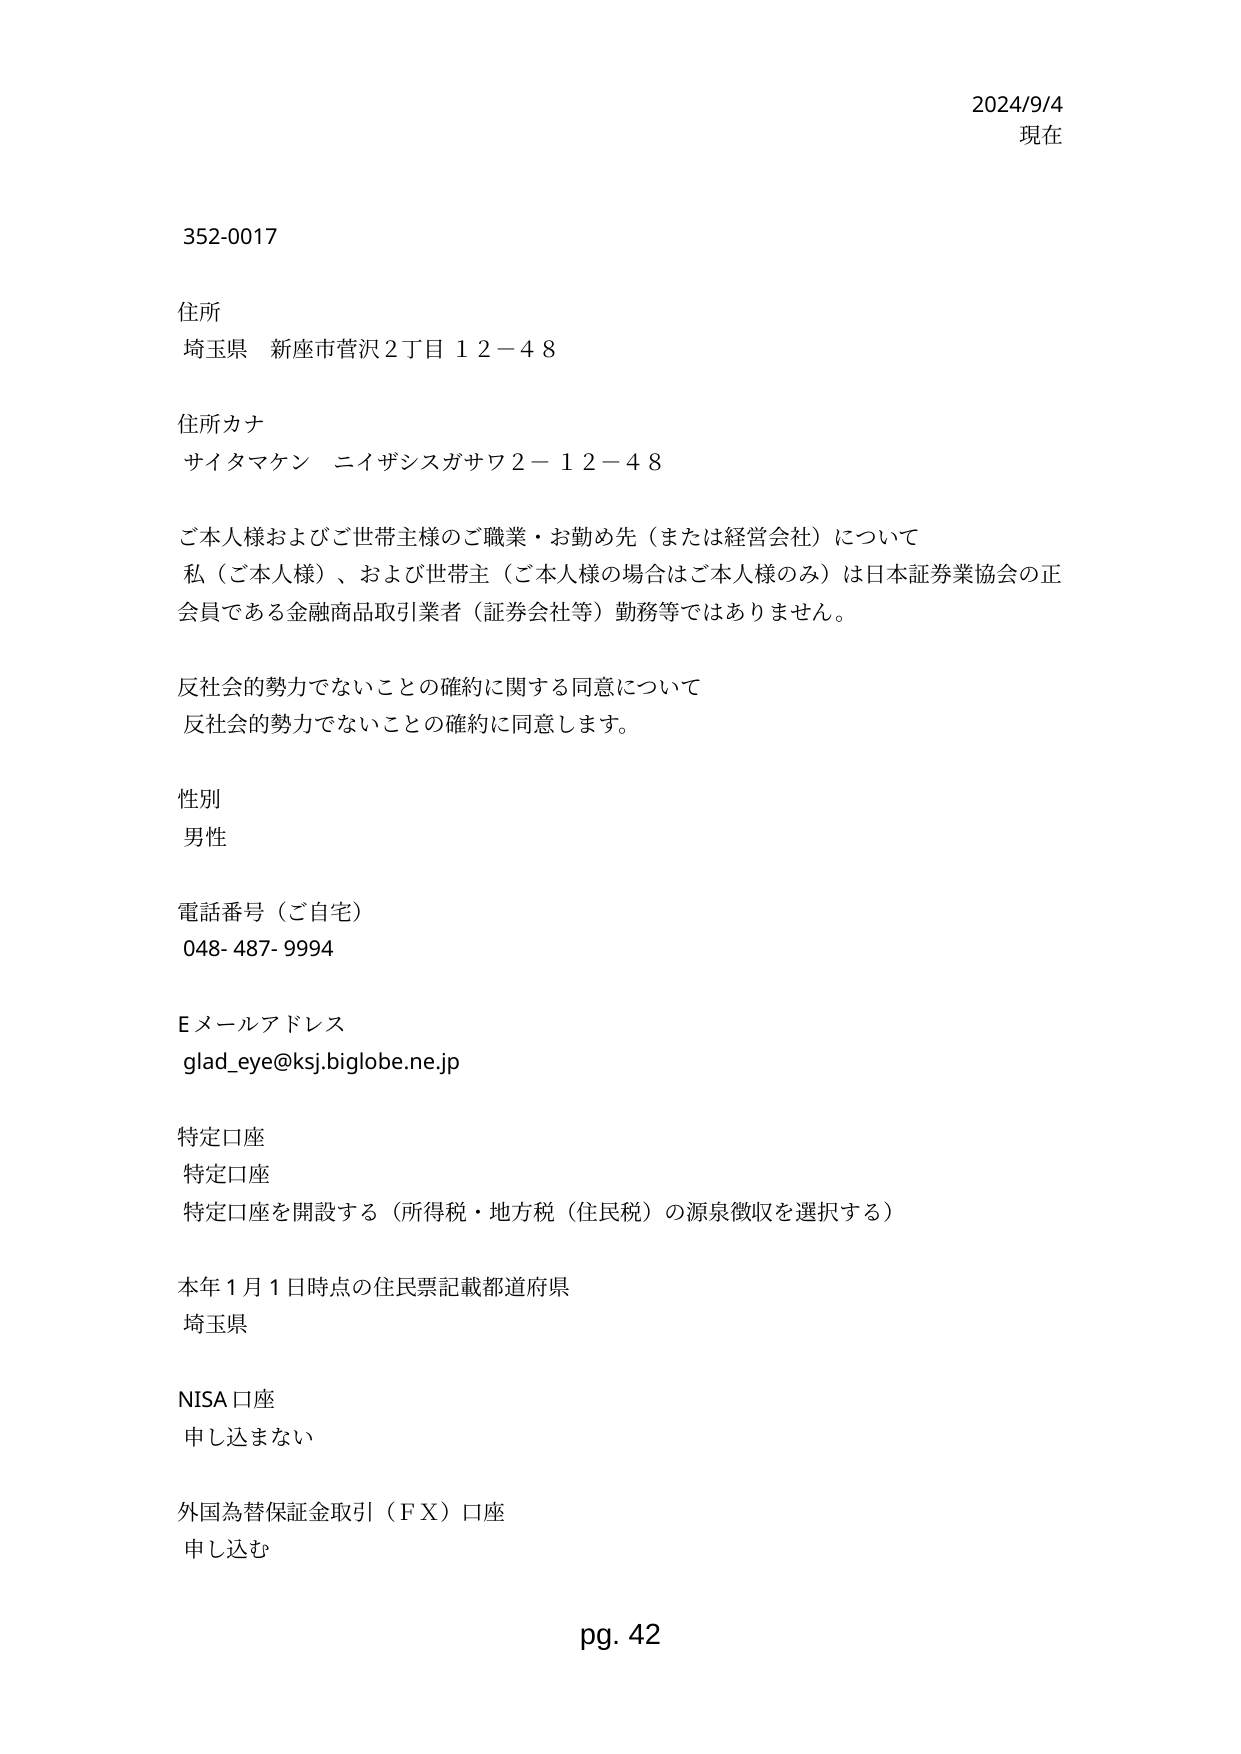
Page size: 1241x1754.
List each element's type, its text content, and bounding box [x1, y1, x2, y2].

text 反社会的勢力でないことの確約に関する同意について [177, 667, 1063, 704]
text サイタマケン ニイザシスガサワ２－ １２－４８ [177, 442, 1063, 479]
text 048- 487- 9994 [177, 929, 1063, 967]
text NISA口座 [177, 1379, 1063, 1417]
text 申し込まない [177, 1417, 1063, 1454]
text 住所カナ [177, 404, 1063, 442]
text 特定口座 [177, 1154, 1063, 1192]
text 特定口座を開設する（所得税・地方税（住民税）の源泉徴収を選択する） [177, 1192, 1063, 1229]
text 男性 [177, 817, 1063, 854]
text 352-0017 [177, 217, 1063, 254]
text glad_eye@ksj.biglobe.ne.jp [177, 1042, 1063, 1079]
text 外国為替保証金取引（ＦＸ）口座 [177, 1492, 1063, 1529]
text 性別 [177, 779, 1063, 817]
text 私（ご本人様）、および世帯主（ご本人様の場合はご本人様のみ）は日本証券業協会の正会員である金融商品取引業者（証券会社等）勤務等ではありません。 [177, 554, 1063, 629]
text 埼玉県 新座市菅沢２丁目 １２－４８ [177, 329, 1063, 367]
text 電話番号（ご自宅） [177, 892, 1063, 929]
text ご本人様およびご世帯主様のご職業・お勤め先（または経営会社）について [177, 517, 1063, 554]
text 反社会的勢力でないことの確約に同意します。 [177, 704, 1063, 742]
text 住所 [177, 292, 1063, 329]
text 本年1月1日時点の住民票記載都道府県 [177, 1267, 1063, 1304]
text 埼玉県 [177, 1304, 1063, 1342]
text Eメールアドレス [177, 1004, 1063, 1042]
text 申し込む [177, 1529, 1063, 1567]
text 特定口座 [177, 1117, 1063, 1154]
